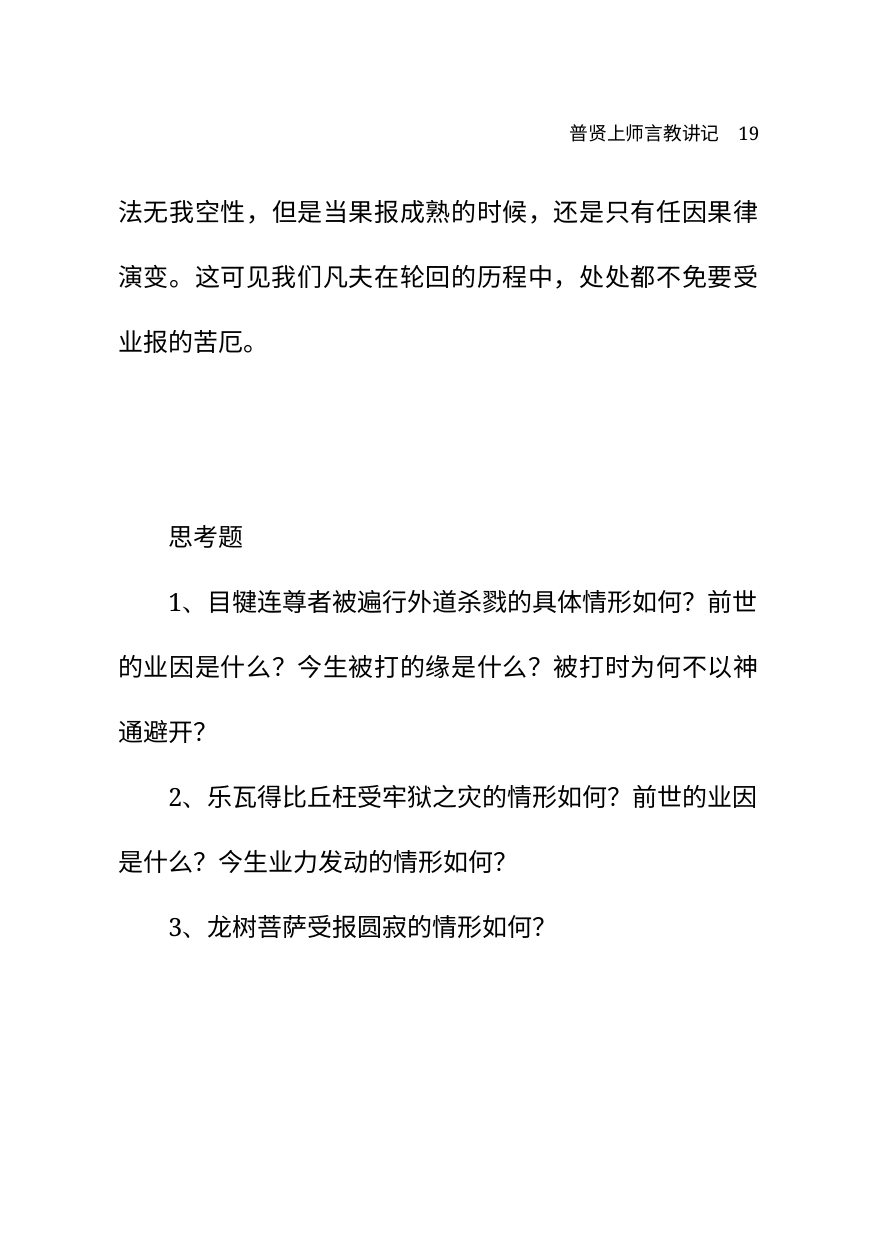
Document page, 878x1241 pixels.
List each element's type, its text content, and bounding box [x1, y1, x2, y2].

text 思考题 [118, 503, 759, 568]
text 2、乐瓦得比丘枉受牢狱之灾的情形如何？前世的业因是什么？今生业力发动的情形如何？ [118, 763, 759, 893]
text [118, 178, 759, 373]
text 3、龙树菩萨受报圆寂的情形如何？ [118, 893, 759, 958]
text 1、目犍连尊者被遍行外道杀戮的具体情形如何？前世的业因是什么？今生被打的缘是什么？被打时为何不以神通避开？ [118, 568, 759, 763]
